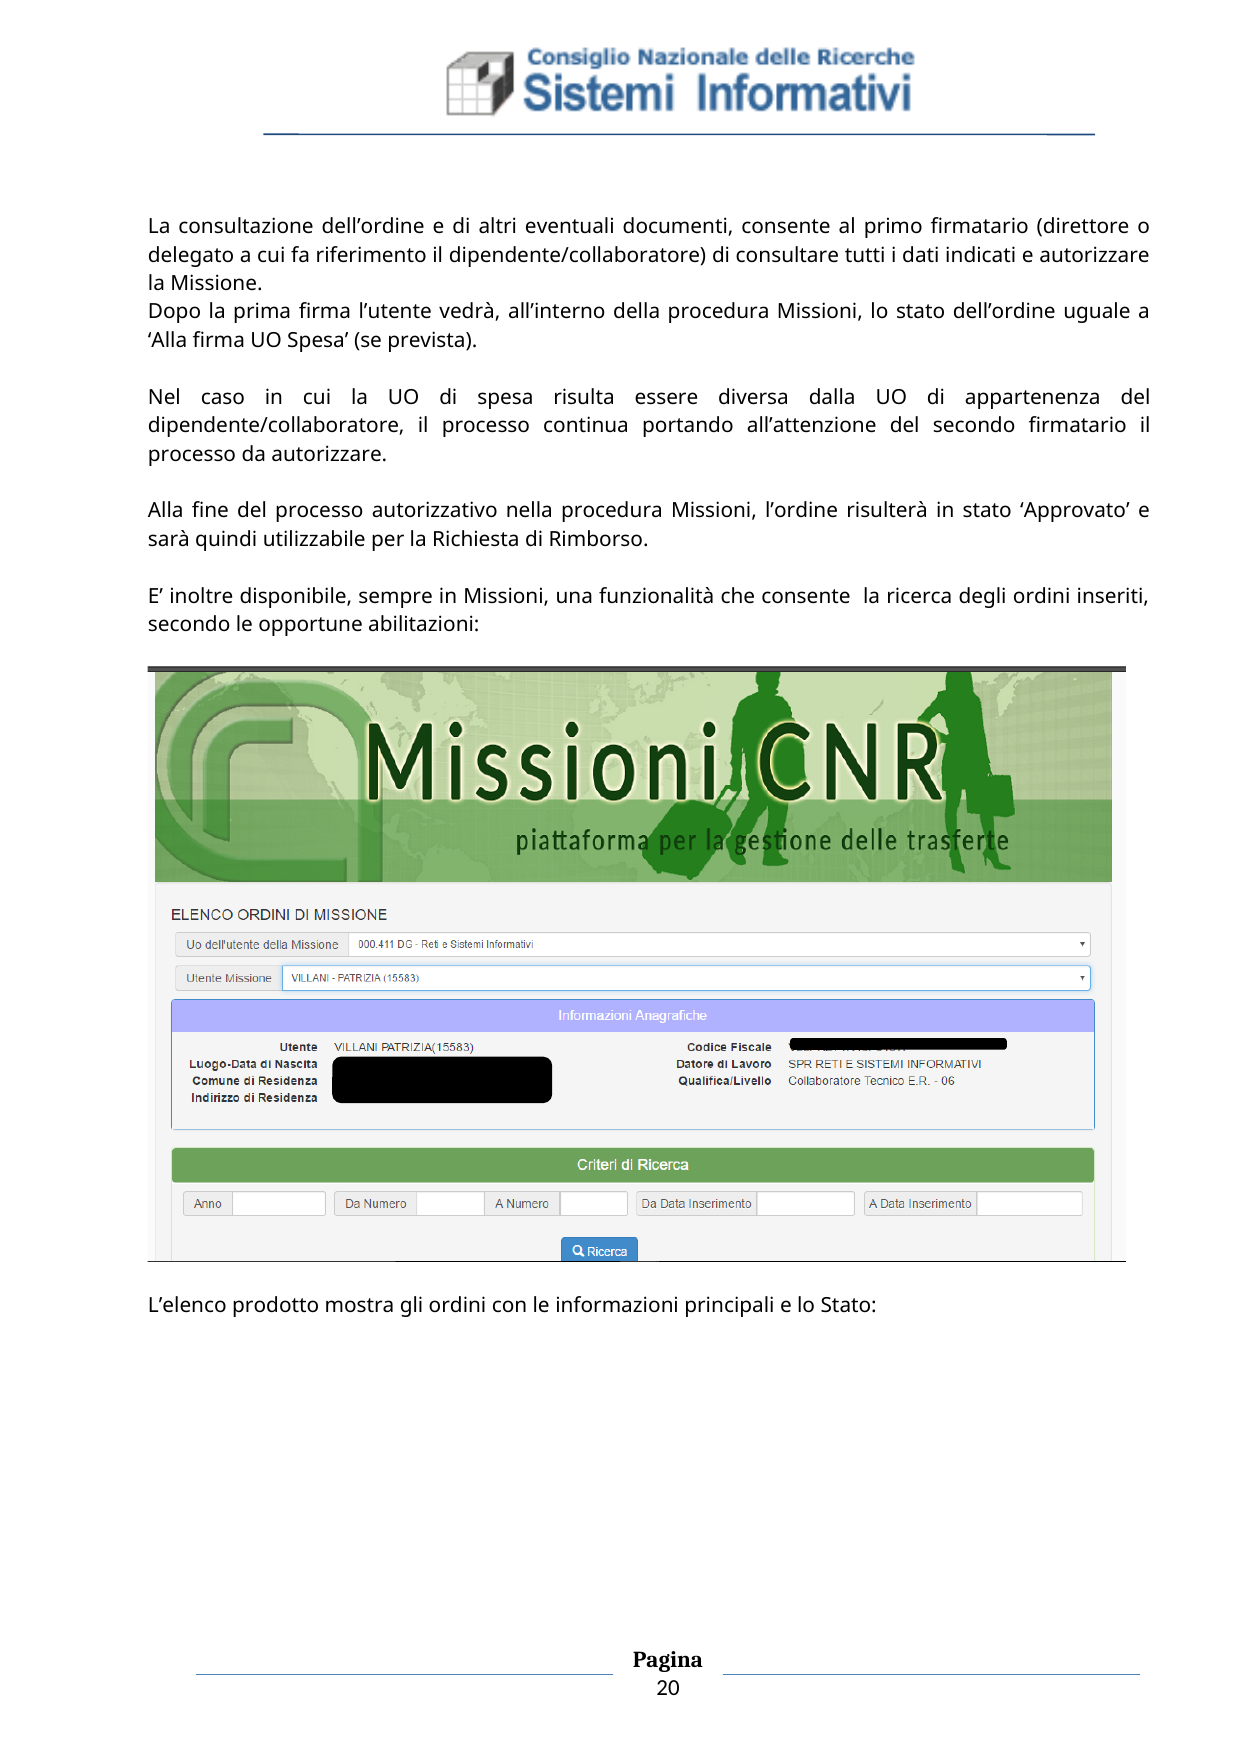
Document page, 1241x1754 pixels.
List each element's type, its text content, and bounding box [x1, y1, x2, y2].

text L’elenco prodotto mostra gli ordini con le informazioni principali e lo Stato: [148, 1290, 1152, 1318]
picture [439, 42, 919, 124]
text E’ inoltre disponibile, sempre in Missioni, una funzionalità che consente la ricerca degli ordini inseriti, secondo le opportune abilitazioni: [148, 581, 1152, 638]
text La consultazione dell’ordine e di altri eventuali documenti, consente al primo firmatario (direttore o delegato a cui fa riferimento il dipendente/collaboratore) di consultare tutti i dati indicati e autorizzare la Missione. [148, 211, 1152, 297]
text Nel caso in cui la UO di spesa risulta essere diversa dalla UO di appartenenza del dipendente/collaboratore, il processo continua portando all’attenzione del secondo firmatario il processo da autorizzare. [148, 382, 1152, 467]
picture [147, 666, 1126, 1262]
text Alla fine del processo autorizzativo nella procedura Missioni, l’ordine risulterà in stato ‘Approvato’ e sarà quindi utilizzabile per la Richiesta di Rimborso. [148, 496, 1152, 552]
text Dopo la prima firma l’utente vedrà, all’interno della procedura Missioni, lo stato dell’ordine uguale a ‘Alla firma UO Spesa’ (se prevista). [148, 297, 1152, 353]
